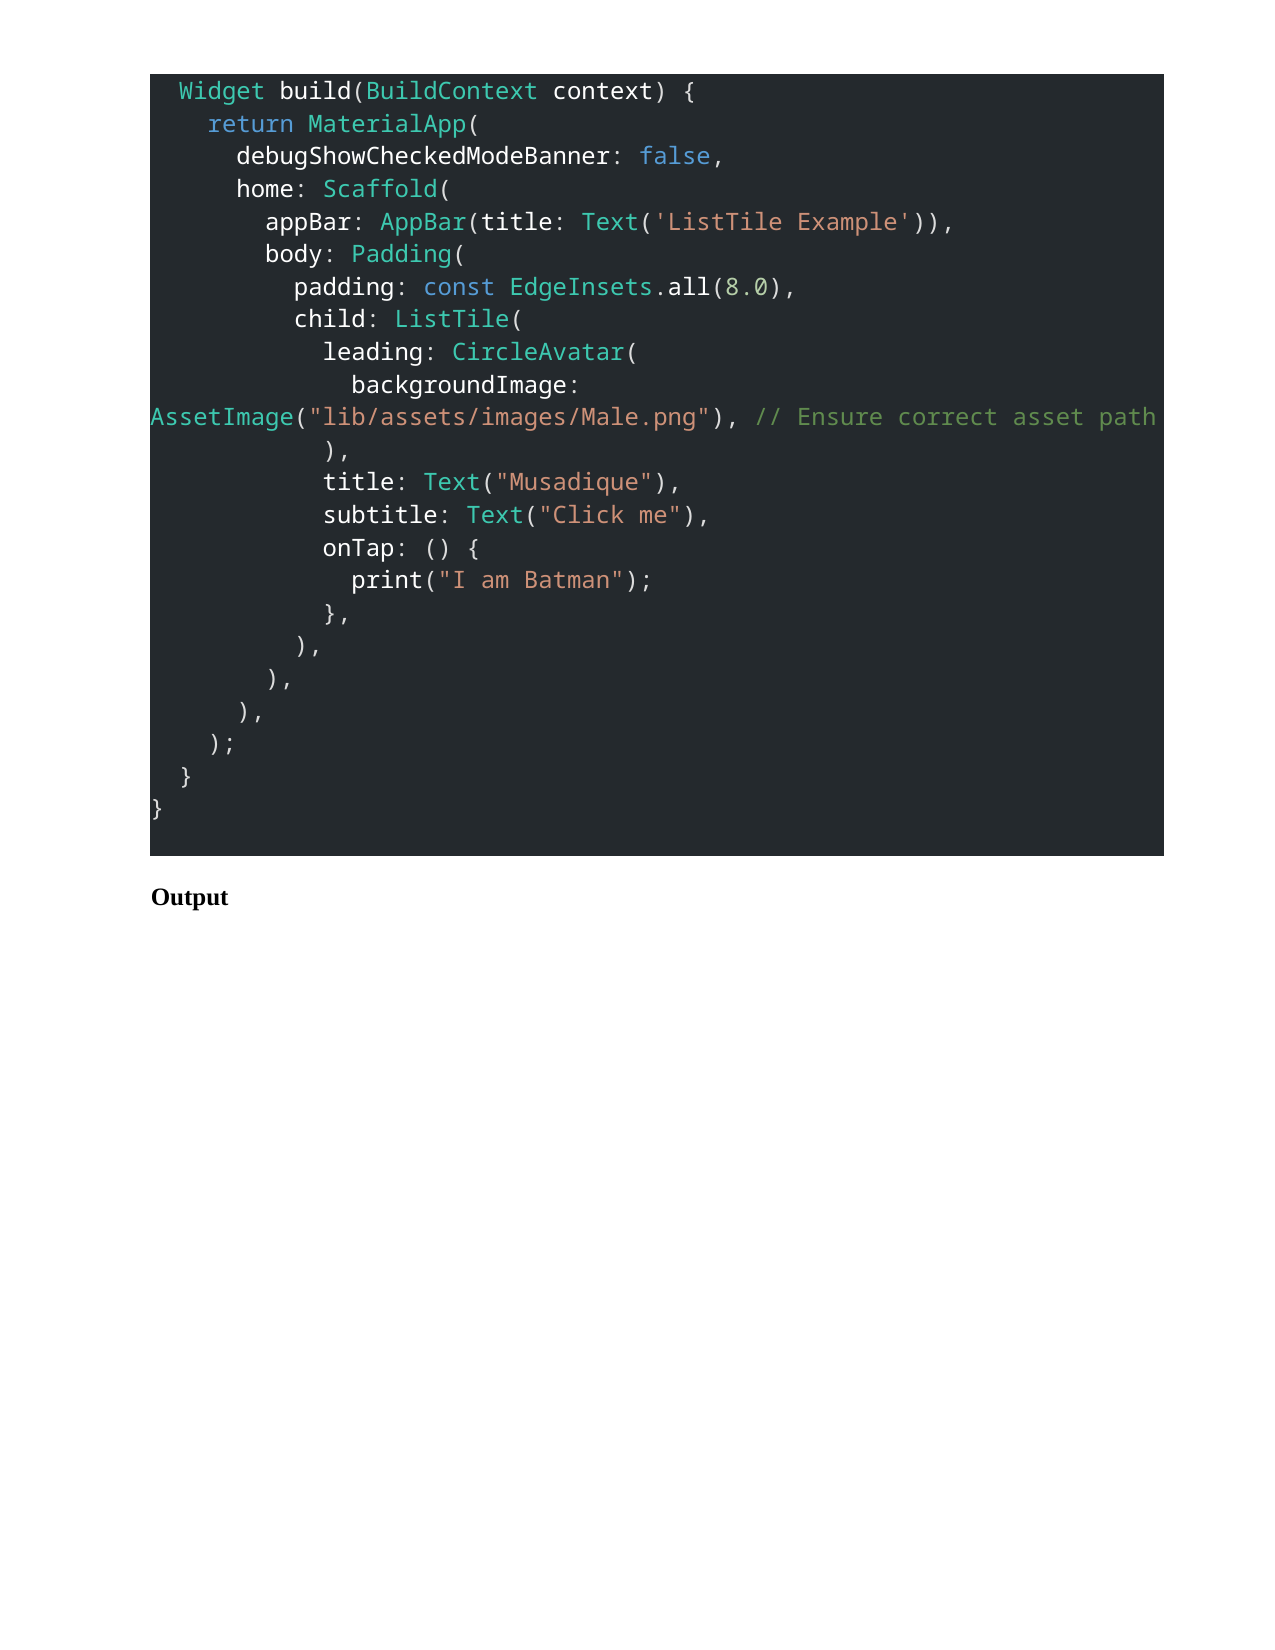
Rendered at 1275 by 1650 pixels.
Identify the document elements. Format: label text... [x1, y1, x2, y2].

text } [150, 759, 1164, 791]
text ), [150, 693, 1164, 726]
text backgroundImage: AssetImage("lib/assets/images/Male.png"), // Ensure correct asset path [150, 367, 1164, 433]
text return MaterialApp( [150, 107, 1164, 139]
text Output [150, 884, 1082, 911]
text home: Scaffold( [150, 172, 1164, 204]
text ); [150, 726, 1164, 759]
text debugShowCheckedModeBanner: false, [150, 139, 1164, 172]
text appBar: AppBar(title: Text('ListTile Example')), [150, 204, 1164, 237]
text title: Text("Musadique"), [150, 465, 1164, 498]
text padding: const EdgeInsets.all(8.0), [150, 269, 1164, 302]
text }, [150, 596, 1164, 628]
text child: ListTile( [150, 302, 1164, 335]
text subtitle: Text("Click me"), [150, 498, 1164, 530]
text Widget build(BuildContext context) { [150, 74, 1164, 107]
text ), [150, 661, 1164, 693]
text leading: CircleAvatar( [150, 335, 1164, 367]
text ), [150, 433, 1164, 465]
text body: Padding( [150, 237, 1164, 269]
text onTap: () { [150, 530, 1164, 563]
text ), [150, 628, 1164, 661]
text print("I am Batman"); [150, 563, 1164, 596]
text } [150, 791, 1164, 824]
